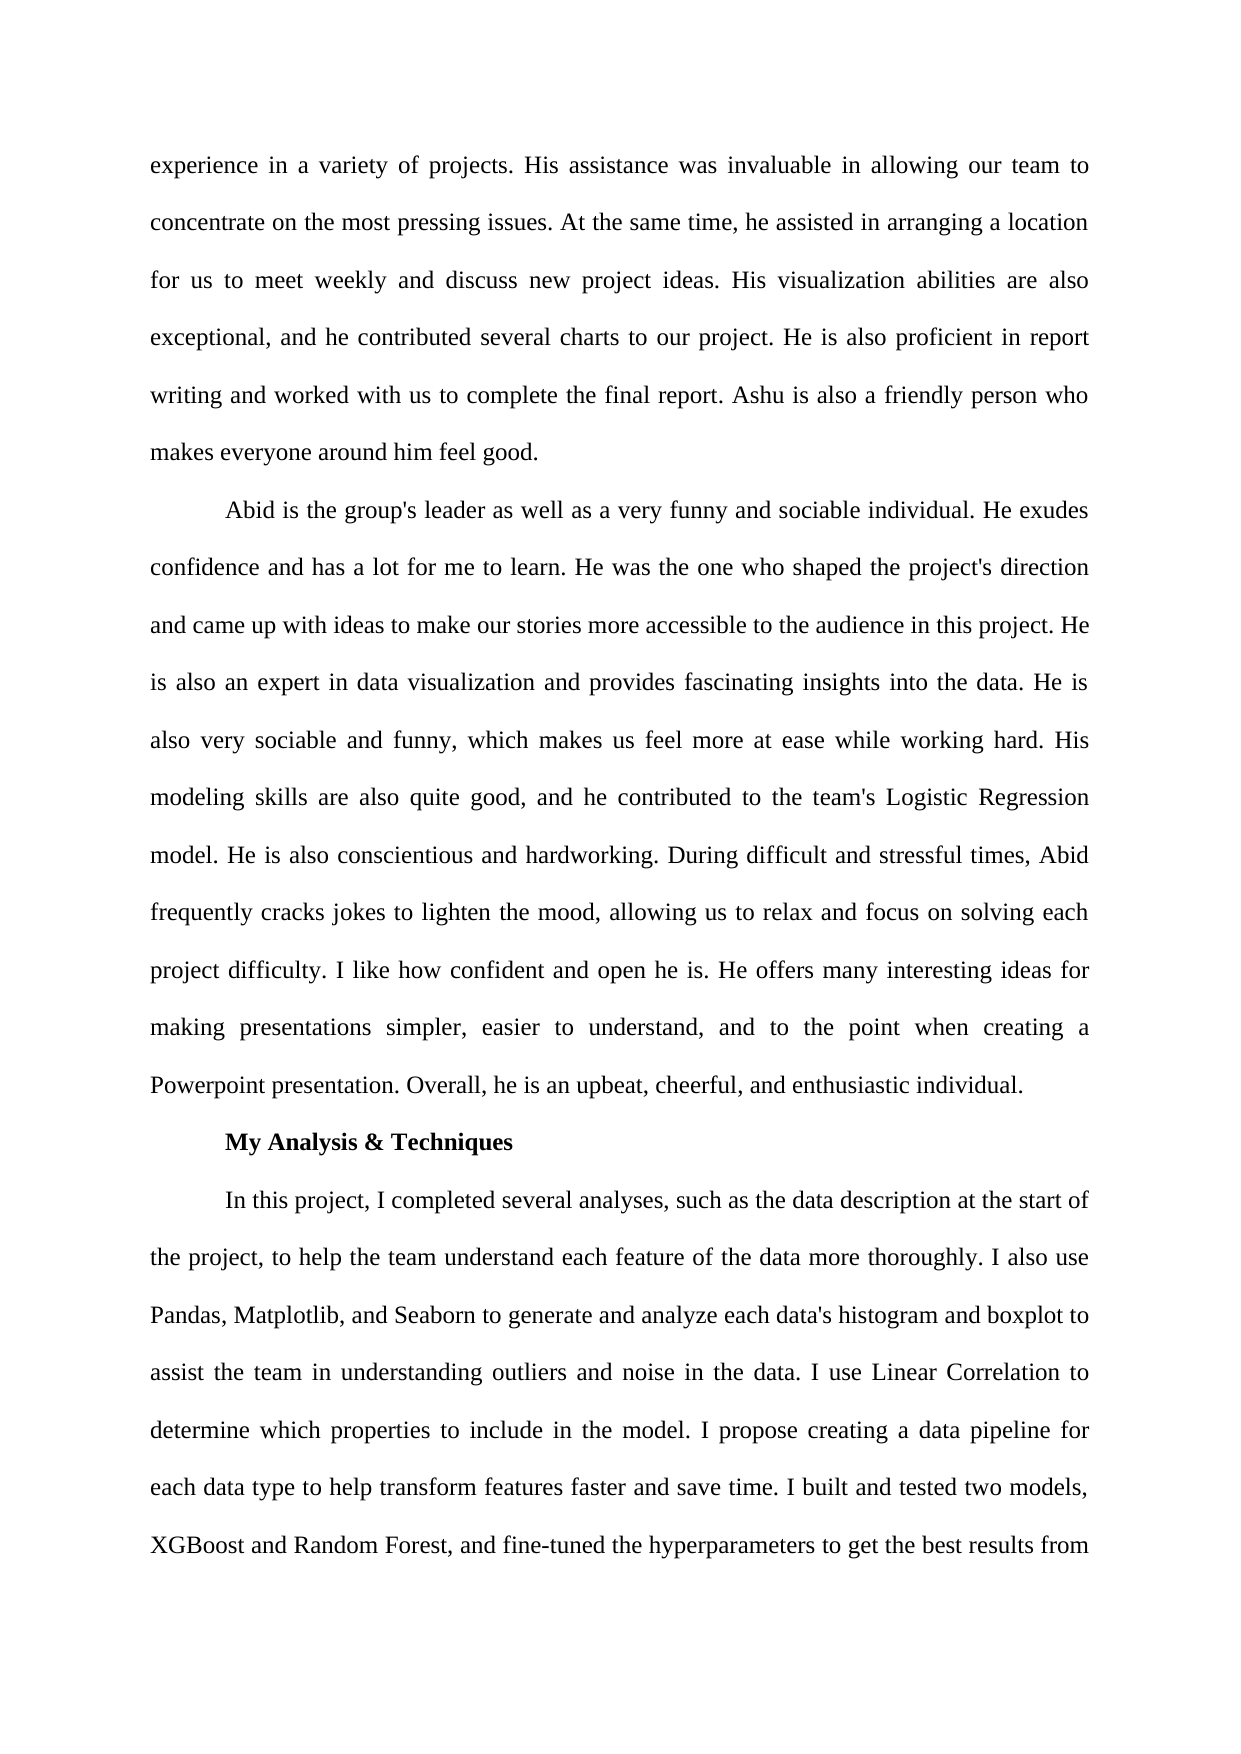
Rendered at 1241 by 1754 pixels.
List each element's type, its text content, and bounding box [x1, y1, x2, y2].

text Abid is the group's leader as well as a very funny and sociable individual. He exudes confidence and has a lot for me to learn. He was the one who shaped the project's direction and came up with ideas to make our stories more accessible to the audience in this project. He is also an expert in data visualization and provides fascinating insights into the data. He is also very sociable and funny, which makes us feel more at ease while working hard. His modeling skills are also quite good, and he contributed to the team's Logistic Regression model. He is also conscientious and hardworking. During difficult and stressful times, Abid frequently cracks jokes to lighten the mood, allowing us to relax and focus on solving each project difficulty. I like how confident and open he is. He offers many interesting ideas for making presentations simpler, easier to understand, and to the point when creating a Powerpoint presentation. Overall, he is an upbeat, cheerful, and enthusiastic individual. [150, 495, 1090, 1099]
text My Analysis & Techniques [150, 1127, 1090, 1156]
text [150, 1185, 1090, 1559]
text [150, 150, 1090, 466]
